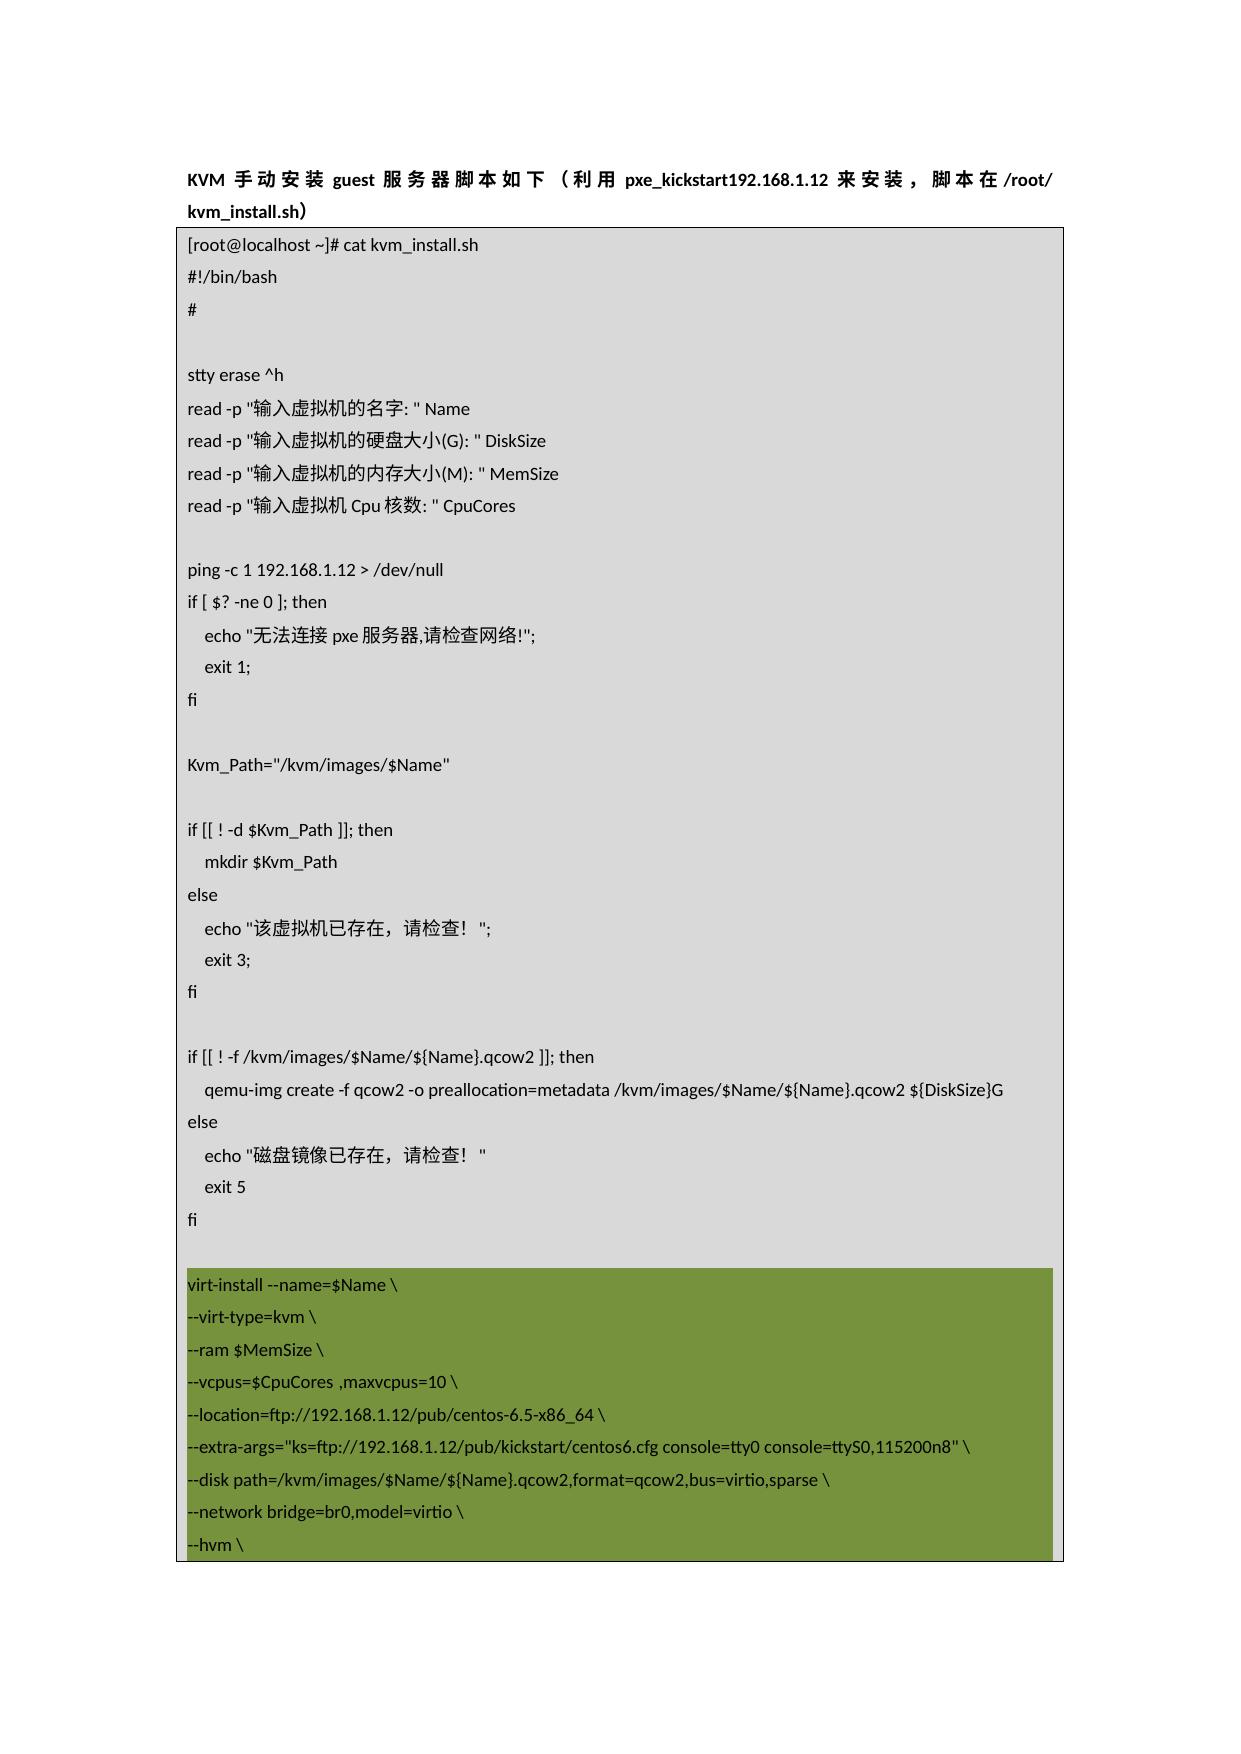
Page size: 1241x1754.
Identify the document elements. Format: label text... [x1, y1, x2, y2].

text KVM手动安装guest服务器脚本如下（利用pxe_kickstart192.168.1.12来安装，脚本在/root/kvm_install.sh） [187, 162, 1053, 227]
